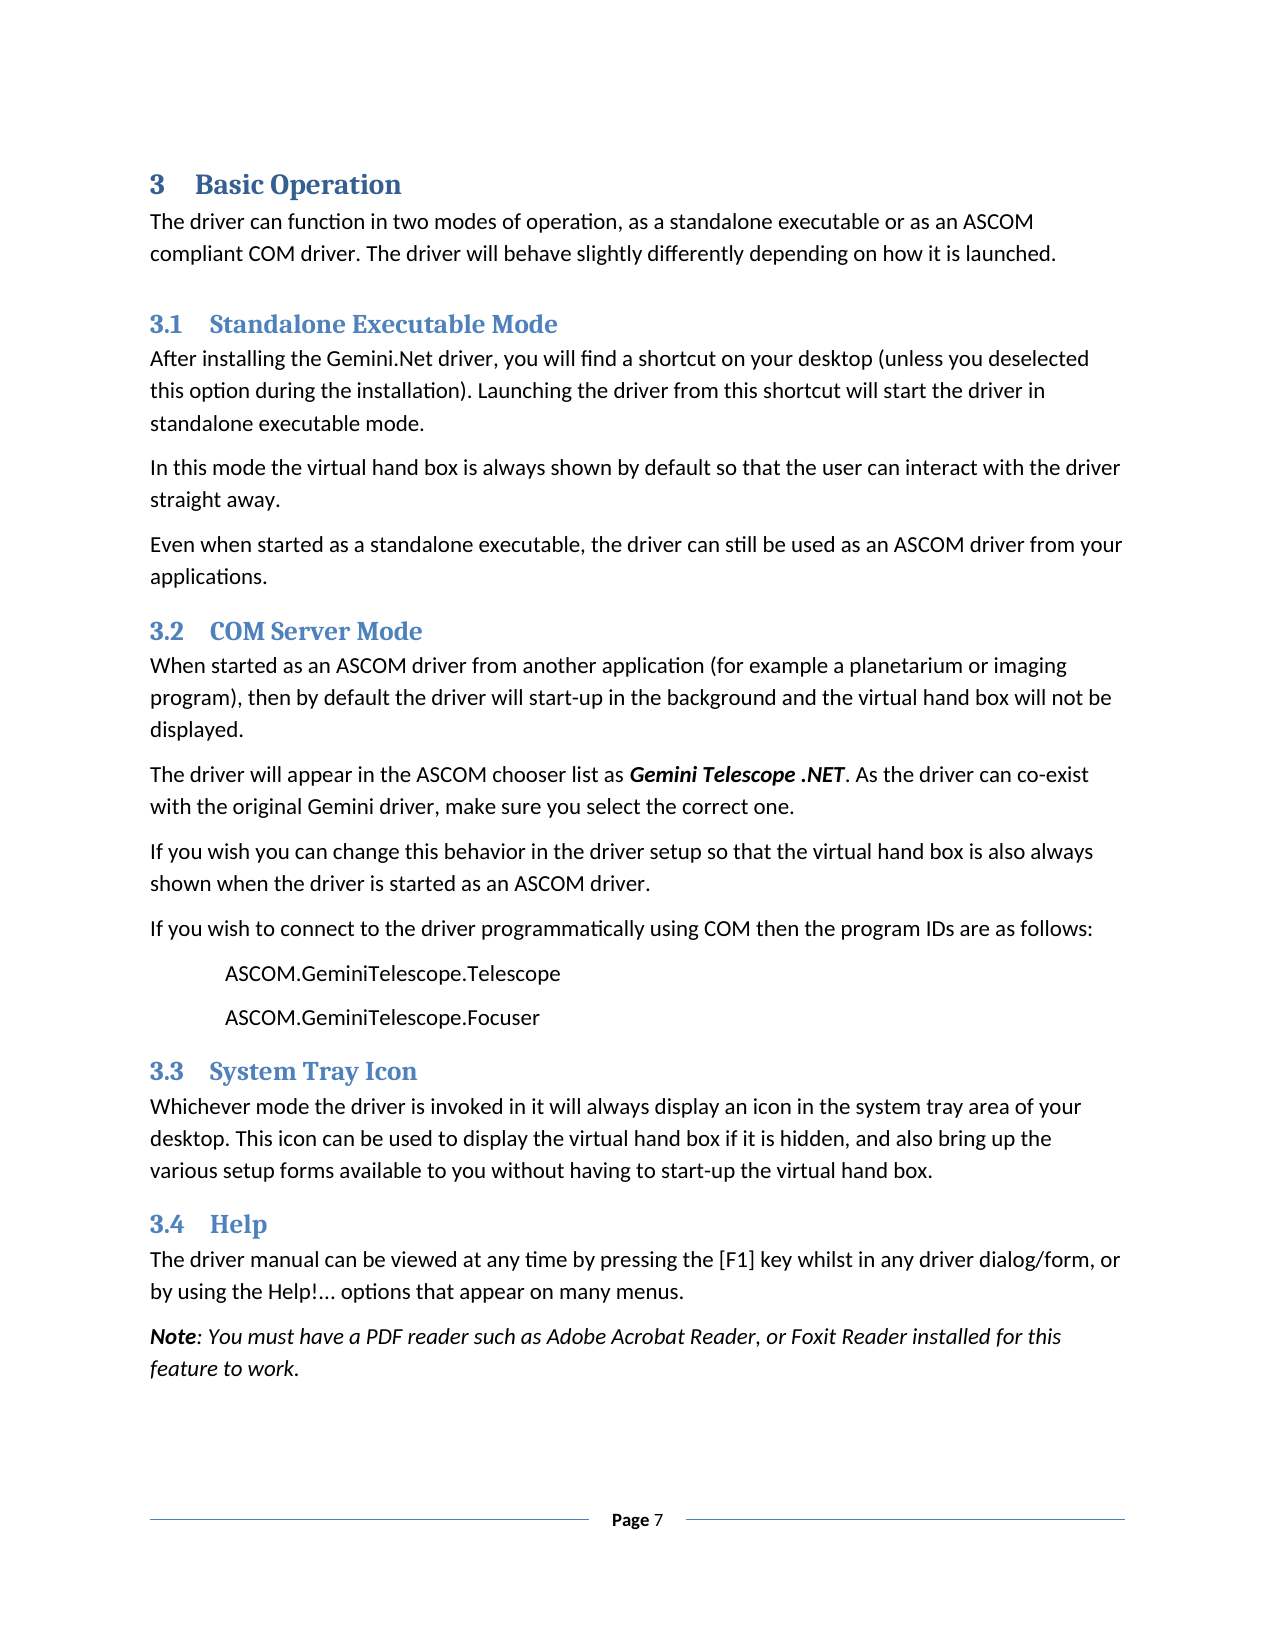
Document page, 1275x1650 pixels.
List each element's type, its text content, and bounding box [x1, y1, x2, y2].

text When started as an ASCOM driver from another application (for example a planetarium or imaging program), then by default the driver will start-up in the background and the virtual hand box will not be displayed. [150, 651, 1125, 744]
text The driver can function in two modes of operation, as a standalone executable or as an ASCOM compliant COM driver. The driver will behave slightly differently depending on how it is launched. [150, 207, 1125, 267]
text If you wish you can change this behavior in the driver setup so that the virtual hand box is also always shown when the driver is started as an ASCOM driver. [150, 837, 1125, 897]
subtitle Help [150, 1209, 1125, 1241]
subtitle Basic Operation [150, 168, 1125, 202]
text Note: You must have a PDF reader such as Adobe Acrobat Reader, or Foxit Reader installed for this feature to work. [150, 1322, 1125, 1382]
text ASCOM.GeminiTelescope.Focuser [225, 1003, 1125, 1031]
subtitle Standalone Executable Mode [150, 309, 1125, 340]
text After installing the Gemini.Net driver, you will find a shortcut on your desktop (unless you deselected this option during the installation). Launching the driver from this shortcut will start the driver in standalone executable mode. [150, 344, 1125, 437]
text The driver will appear in the ASCOM chooser list as Gemini Telescope .NET. As the driver can co-exist with the original Gemini driver, make sure you select the correct one. [150, 760, 1125, 821]
text The driver manual can be viewed at any time by pressing the [F1] key whilst in any driver dialog/form, or by using the Help!... options that appear on many menus. [150, 1245, 1125, 1306]
text Whichever mode the driver is invoked in it will always display an icon in the system tray area of your desktop. This icon can be used to display the virtual hand box if it is hidden, and also bring up the various setup forms available to you without having to start-up the virtual hand box. [150, 1092, 1125, 1184]
text If you wish to connect to the driver programmatically using COM then the program IDs are as follows: [150, 914, 1125, 942]
subtitle COM Server Mode [150, 616, 1125, 647]
text In this mode the virtual hand box is always shown by default so that the user can interact with the driver straight away. [150, 453, 1125, 514]
text Even when started as a standalone executable, the driver can still be used as an ASCOM driver from your applications. [150, 530, 1125, 591]
text ASCOM.GeminiTelescope.Telescope [225, 959, 1125, 987]
subtitle System Tray Icon [150, 1056, 1125, 1088]
